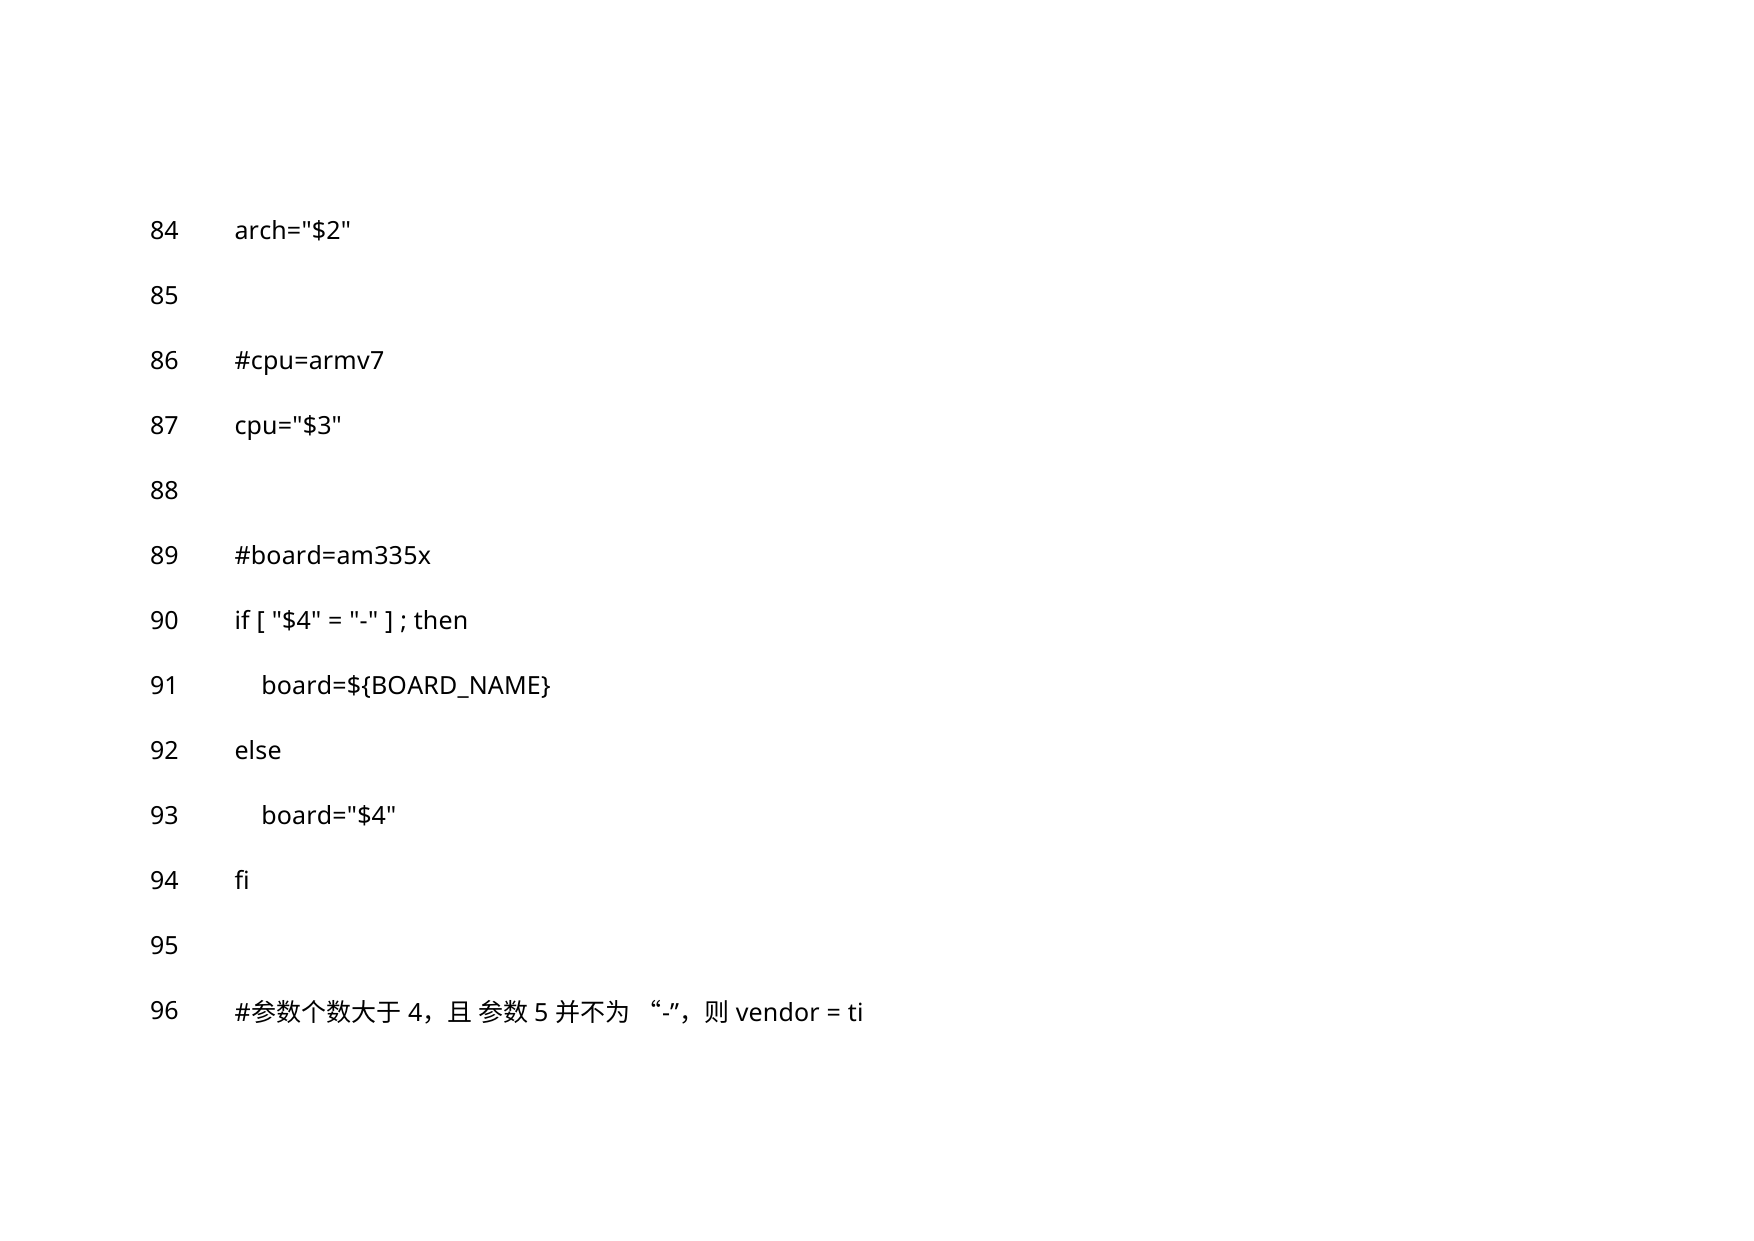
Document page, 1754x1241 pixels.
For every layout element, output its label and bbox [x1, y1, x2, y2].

table_header [150, 198, 234, 1043]
table_header [234, 198, 1754, 1043]
